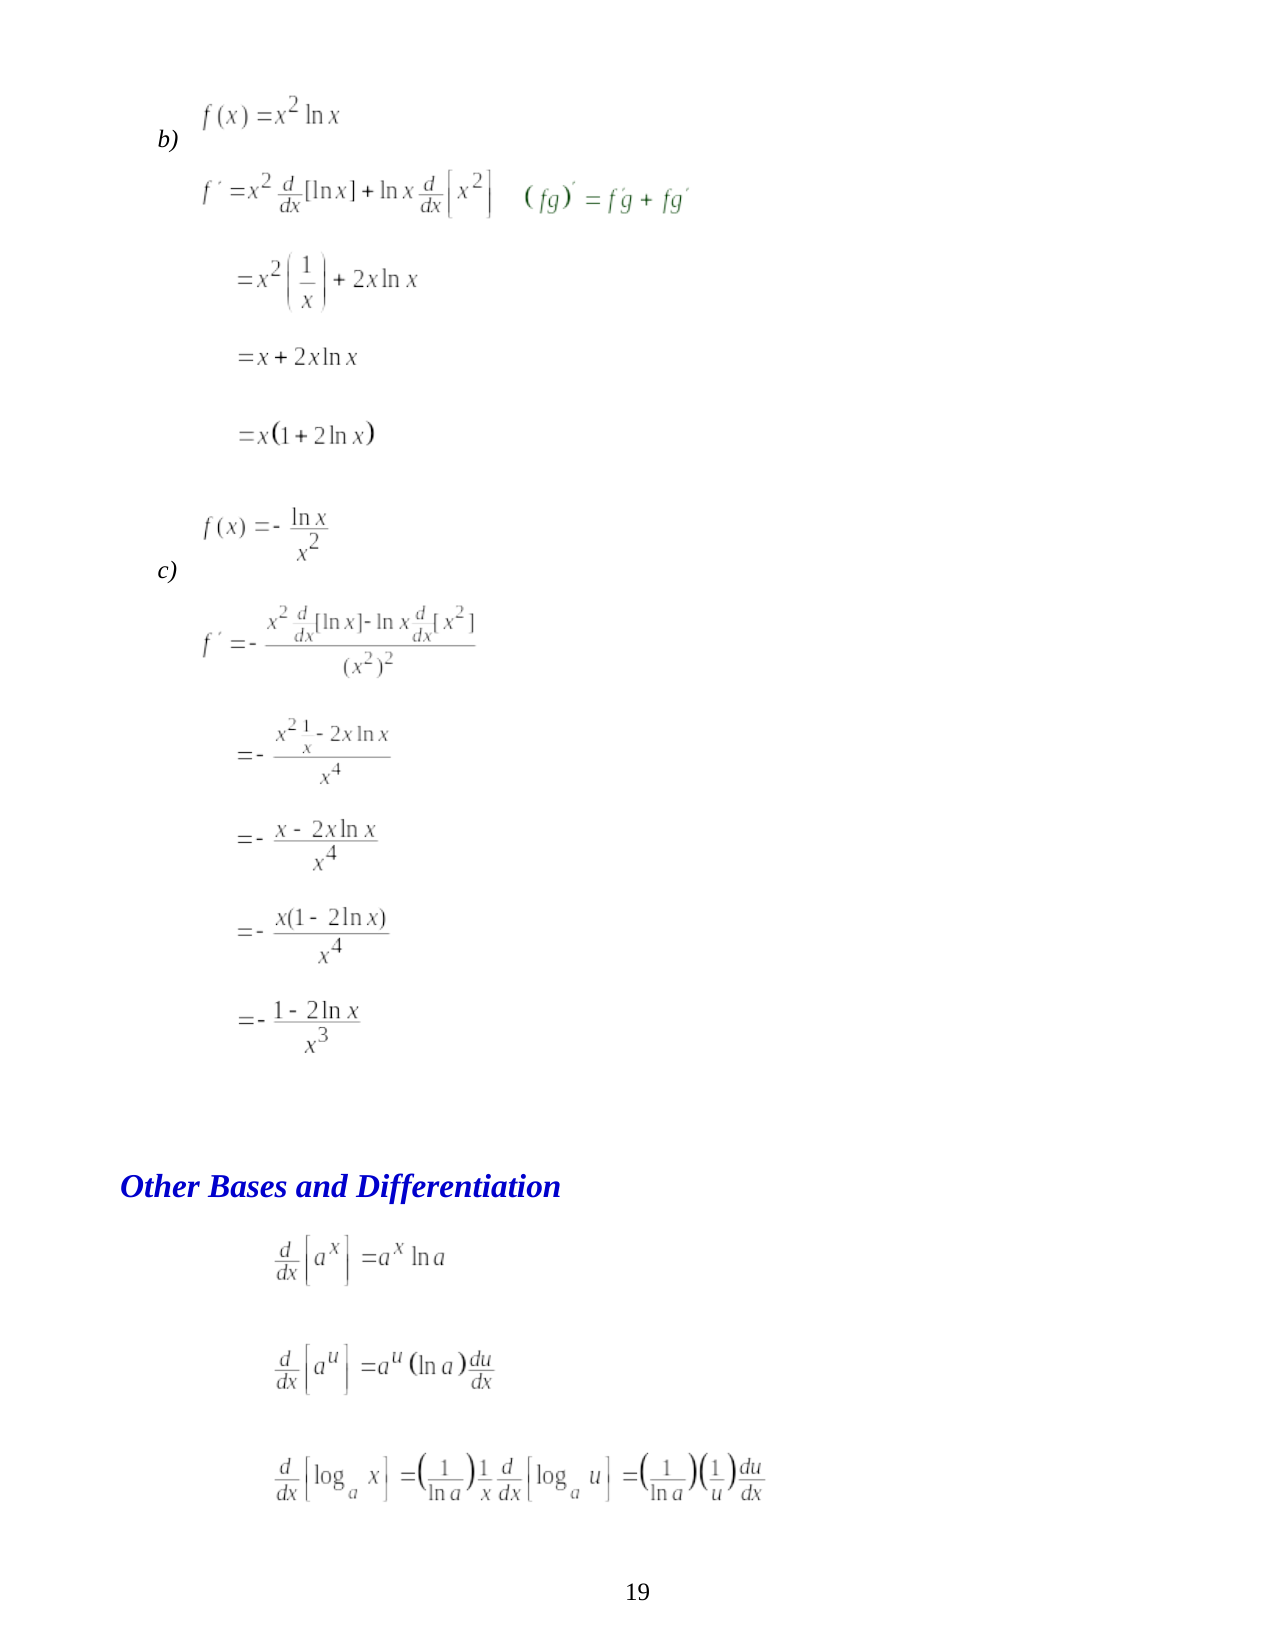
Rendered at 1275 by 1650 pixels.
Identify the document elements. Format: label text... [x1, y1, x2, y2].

text Other Bases and Differentiation [120, 1167, 1155, 1205]
